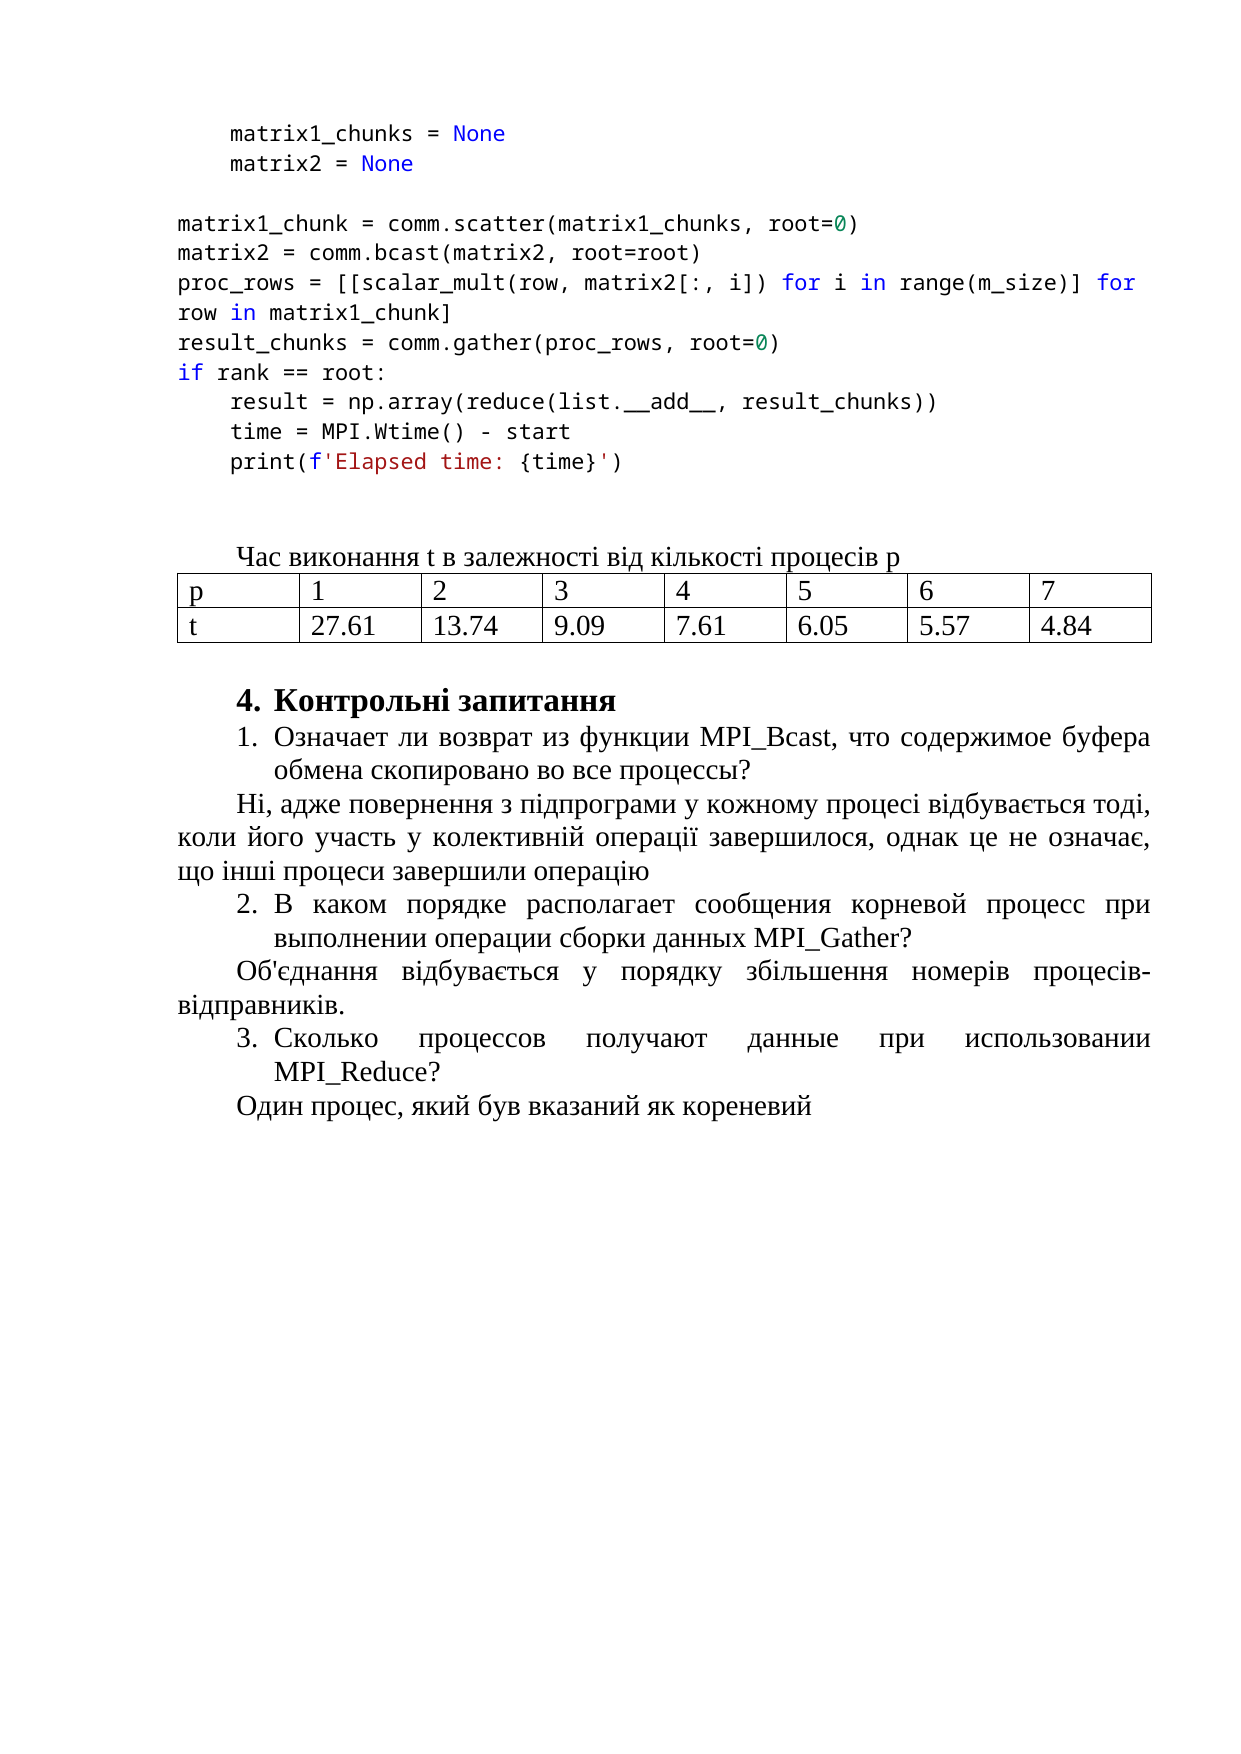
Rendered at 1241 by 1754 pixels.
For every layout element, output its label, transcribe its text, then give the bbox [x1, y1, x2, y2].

text matrix1_chunk = comm.scatter(matrix1_chunks, root=0) [177, 207, 1152, 237]
table_cell t [178, 608, 299, 642]
list Сколько процессов получают данные при использовании MPI_Reduce? [236, 1021, 1152, 1088]
text Об'єднання відбувається у порядку збільшення номерів процесів-відправників. [177, 953, 1152, 1021]
table_cell 7.61 [665, 608, 786, 642]
table_cell 6.05 [787, 608, 907, 642]
table_header 7 [1030, 574, 1151, 607]
text Ні, адже повернення з підпрограми у кожному процесі відбувається тоді, коли його участь у колективній операції завершилося, однак це не означає, що інші процеси завершили операцію [177, 786, 1152, 886]
text matrix2 = None [177, 148, 1152, 178]
text Один процес, який був вказаний як кореневий [177, 1088, 1152, 1121]
table_header 5 [787, 574, 907, 607]
list Означает ли возврат из функции MPI_Bcast, что содержимое буфера обмена скопировано во все процессы? [236, 719, 1152, 786]
table_cell 9.09 [543, 608, 664, 642]
table_cell 5.57 [908, 608, 1029, 642]
list В каком порядке располагает сообщения корневой процесс при выполнении операции сборки данных MPI_Gather? [236, 886, 1152, 953]
text print(f'Elapsed time: {time}') [177, 446, 1152, 476]
table_header 3 [543, 574, 664, 607]
text time = MPI.Wtime() - start [177, 416, 1152, 446]
text matrix2 = comm.bcast(matrix2, root=root) [177, 237, 1152, 267]
table_header 2 [422, 574, 542, 607]
table_cell 27.61 [300, 608, 421, 642]
table_header p [178, 574, 299, 607]
table_header 6 [908, 574, 1029, 607]
text proc_rows = [[scalar_mult(row, matrix2[:, i]) for i in range(m_size)] for row in matrix1_chunk] [177, 267, 1152, 327]
text Час виконання t в залежності від кількості процесів р [177, 539, 1152, 572]
table_cell 13.74 [422, 608, 542, 642]
table_cell 4.84 [1030, 608, 1151, 642]
text if rank == root: [177, 356, 1152, 386]
text result = np.array(reduce(list.__add__, result_chunks)) [177, 386, 1152, 416]
text result_chunks = comm.gather(proc_rows, root=0) [177, 327, 1152, 356]
table_header 4 [665, 574, 786, 607]
table_header 1 [300, 574, 421, 607]
subtitle Контрольні запитання [236, 680, 1152, 719]
text matrix1_chunks = None [177, 118, 1152, 148]
